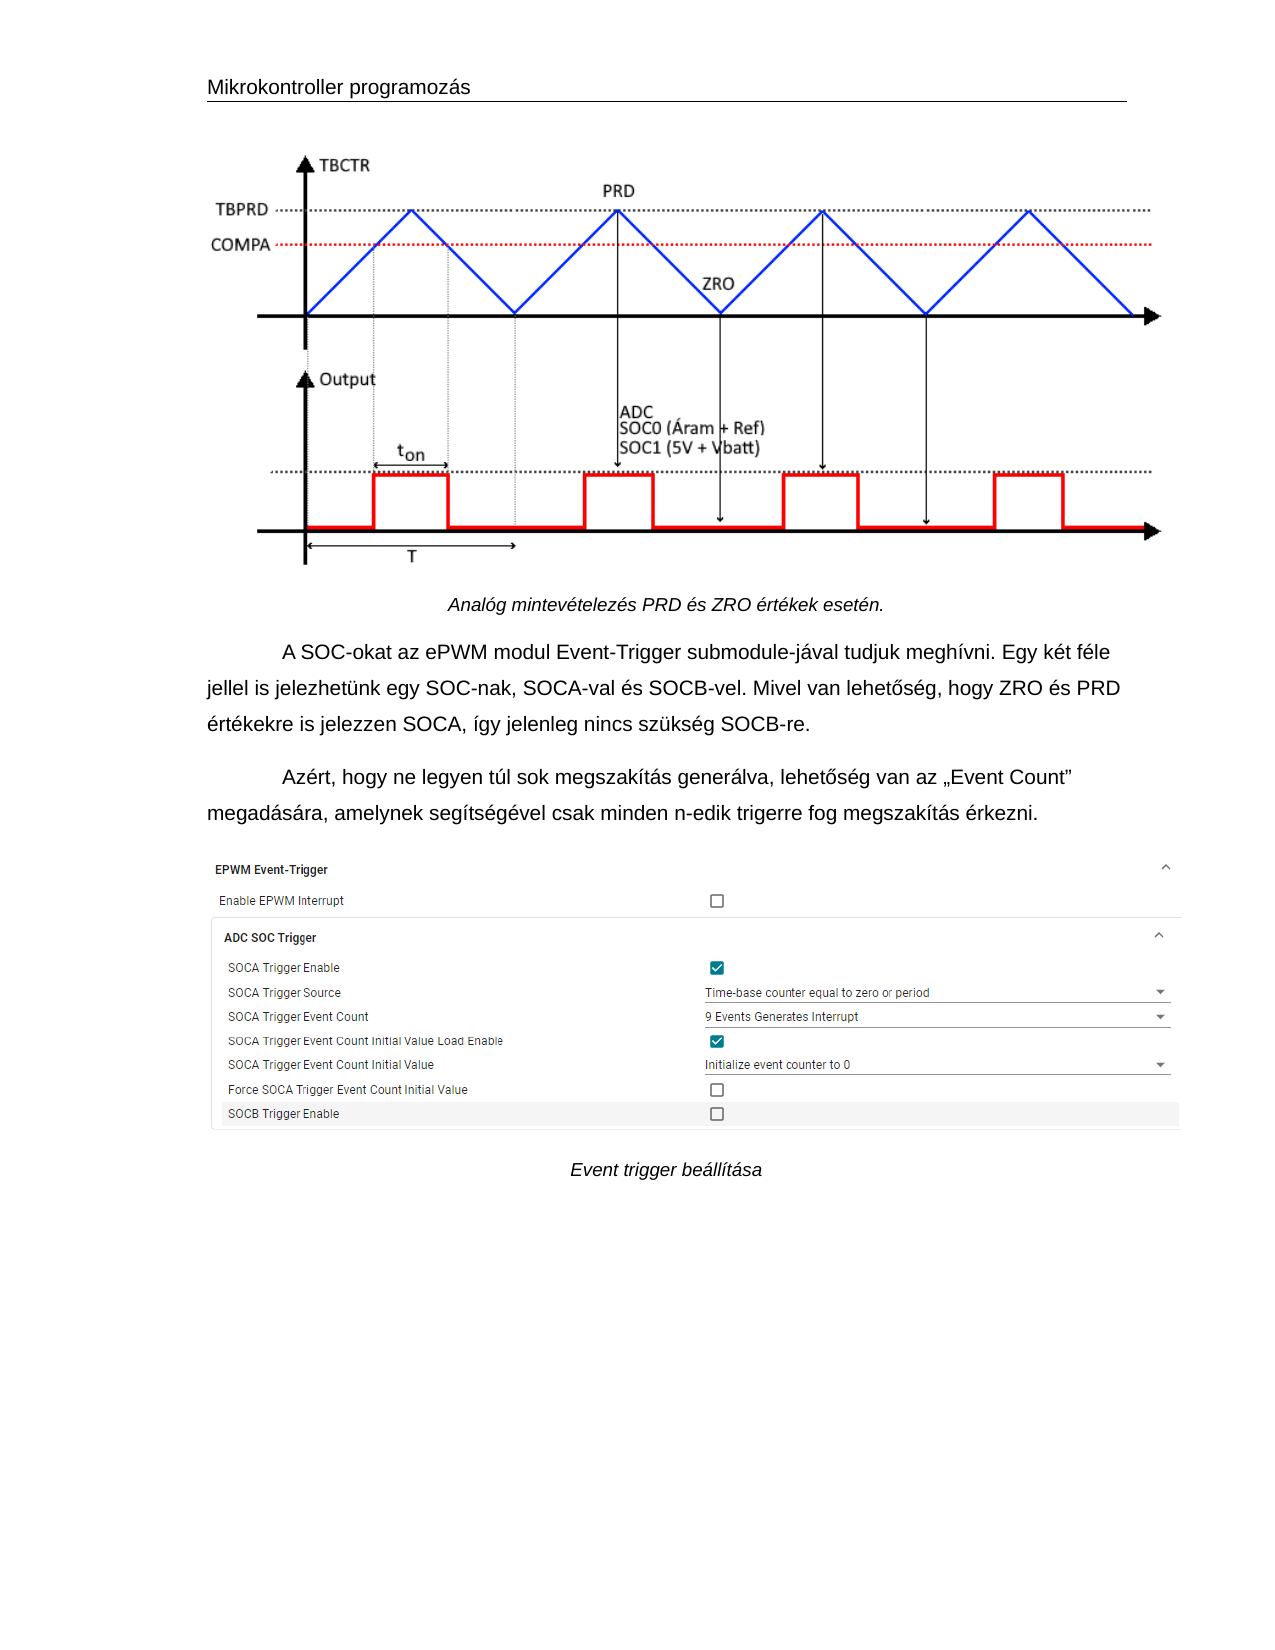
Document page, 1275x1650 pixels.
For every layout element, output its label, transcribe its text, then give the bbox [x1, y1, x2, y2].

text Azért, hogy ne legyen túl sok megszakítás generálva, lehetőség van az „Event Count” megadására, amelynek segítségével csak minden n-edik trigerre fog megszakítás érkezni. [207, 764, 1127, 824]
picture [206, 853, 1182, 1130]
text Analóg mintevételezés PRD és ZRO értékek esetén. [207, 593, 1127, 615]
text Event trigger beállítása [207, 1159, 1127, 1180]
text A SOC-okat az ePWM modul Event-Trigger submodule-jával tudjuk meghívni. Egy két féle jellel is jelezhetünk egy SOC-nak, SOCA-val és SOCB-vel. Mivel van lehetőség, hogy ZRO és PRD értékekre is jelezzen SOCA, így jelenleg nincs szükség SOCB-re. [207, 640, 1127, 736]
picture [206, 147, 1182, 582]
